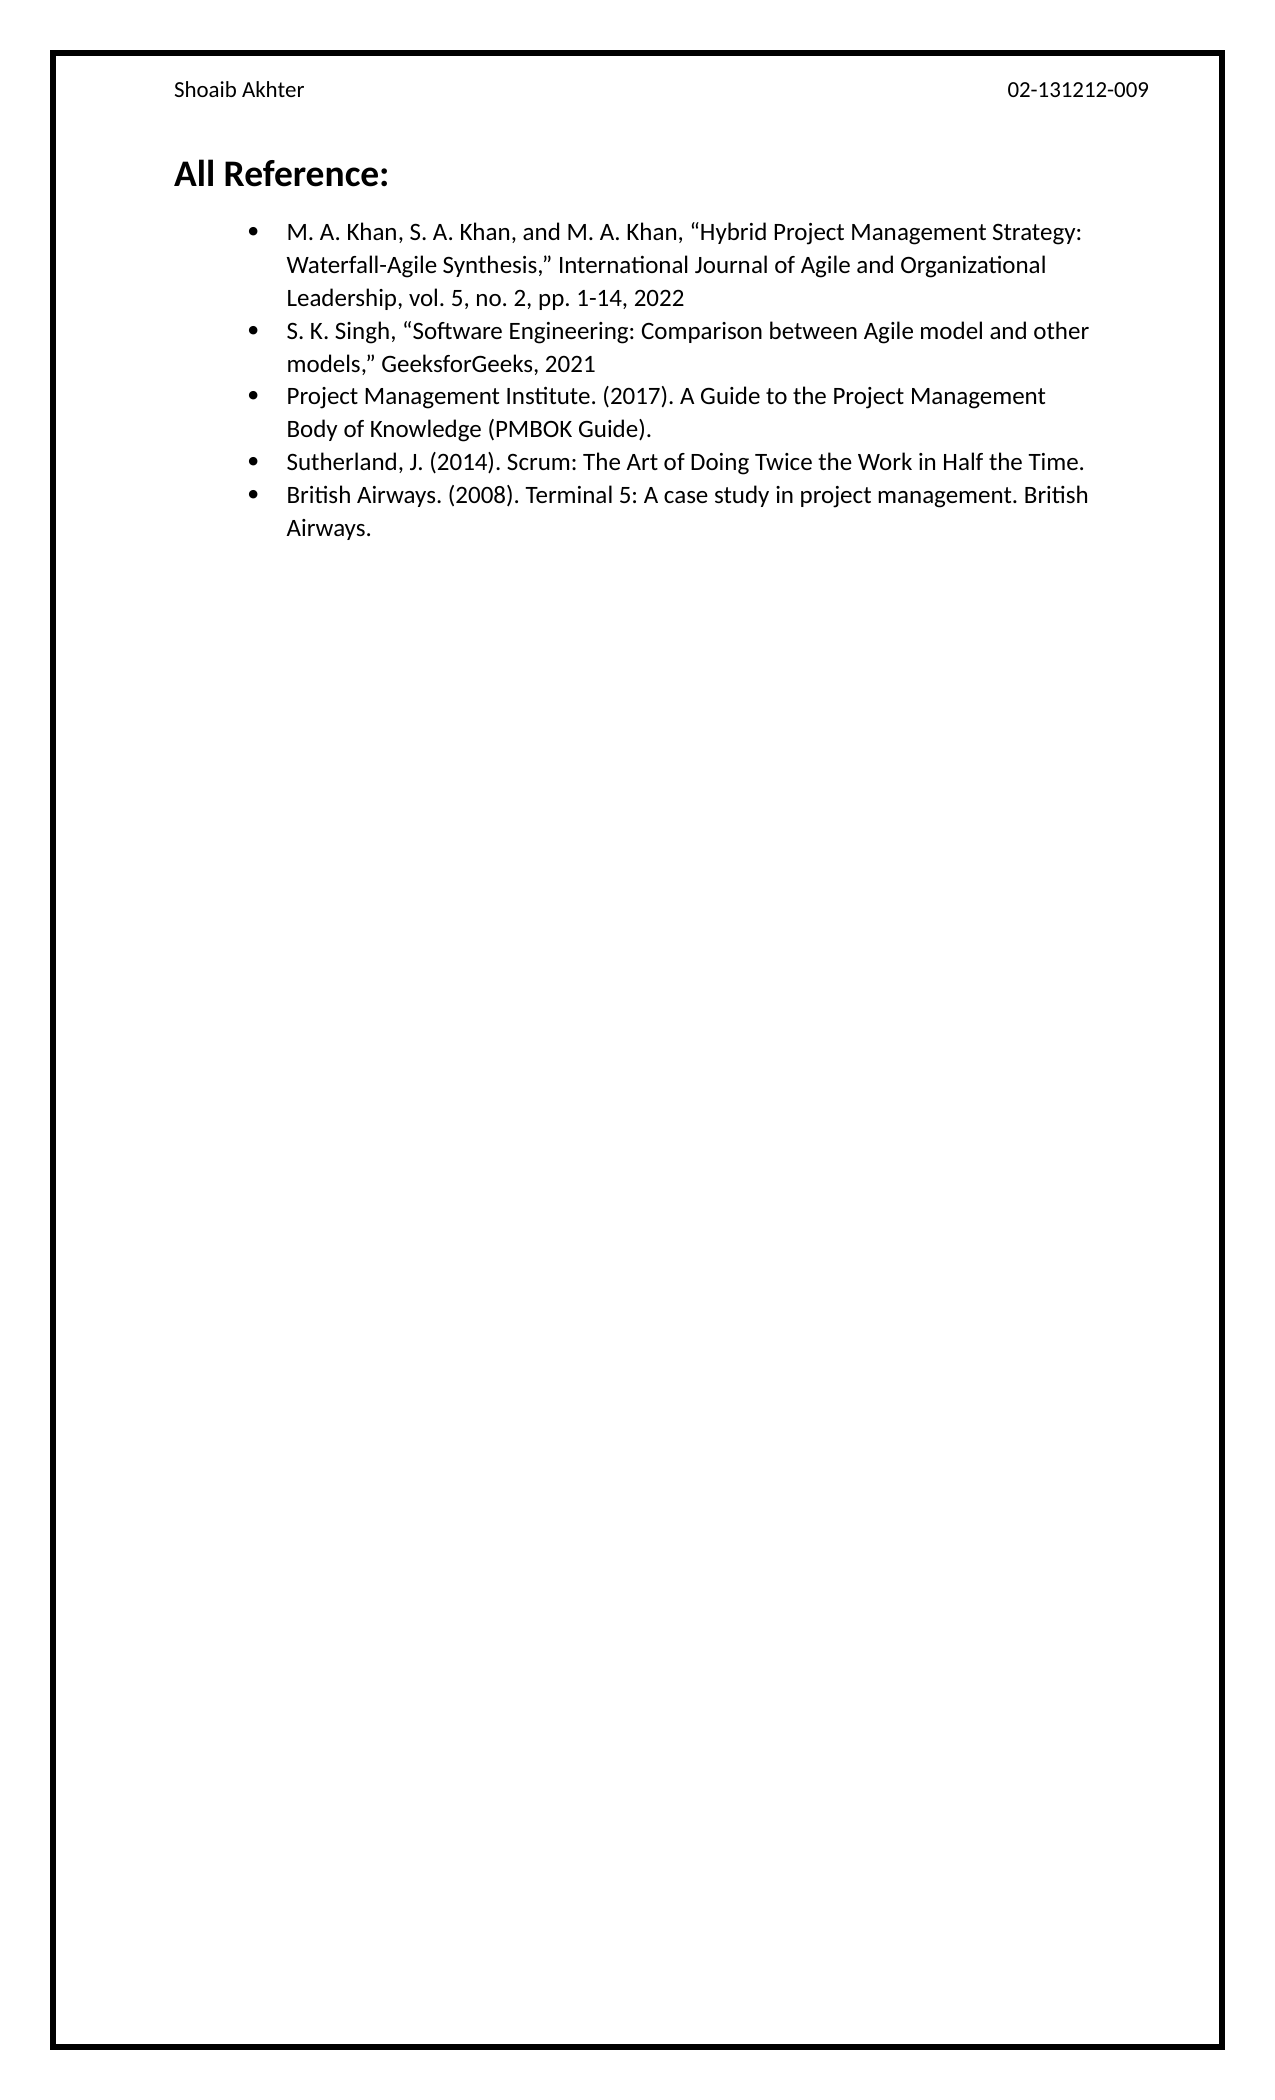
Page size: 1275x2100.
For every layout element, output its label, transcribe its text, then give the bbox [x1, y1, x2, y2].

list Project Management Institute. (2017). A Guide to the Project Management Body of Knowledge (PMBOK Guide). [249, 381, 1091, 444]
list British Airways. (2008). Terminal 5: A case study in project management. British Airways. [249, 479, 1091, 543]
list Sutherland, J. (2014). Scrum: The Art of Doing Twice the Work in Half the Time. [249, 447, 1091, 477]
list S. K. Singh, “Software Engineering: Comparison between Agile model and other models,” GeeksforGeeks, 2021 [249, 315, 1091, 378]
list M. A. Khan, S. A. Khan, and M. A. Khan, “Hybrid Project Management Strategy: Waterfall-Agile Synthesis,” International Journal of Agile and Organizational Leadership, vol. 5, no. 2, pp. 1-14, 2022 [249, 216, 1091, 312]
text All Reference: [174, 150, 1091, 196]
